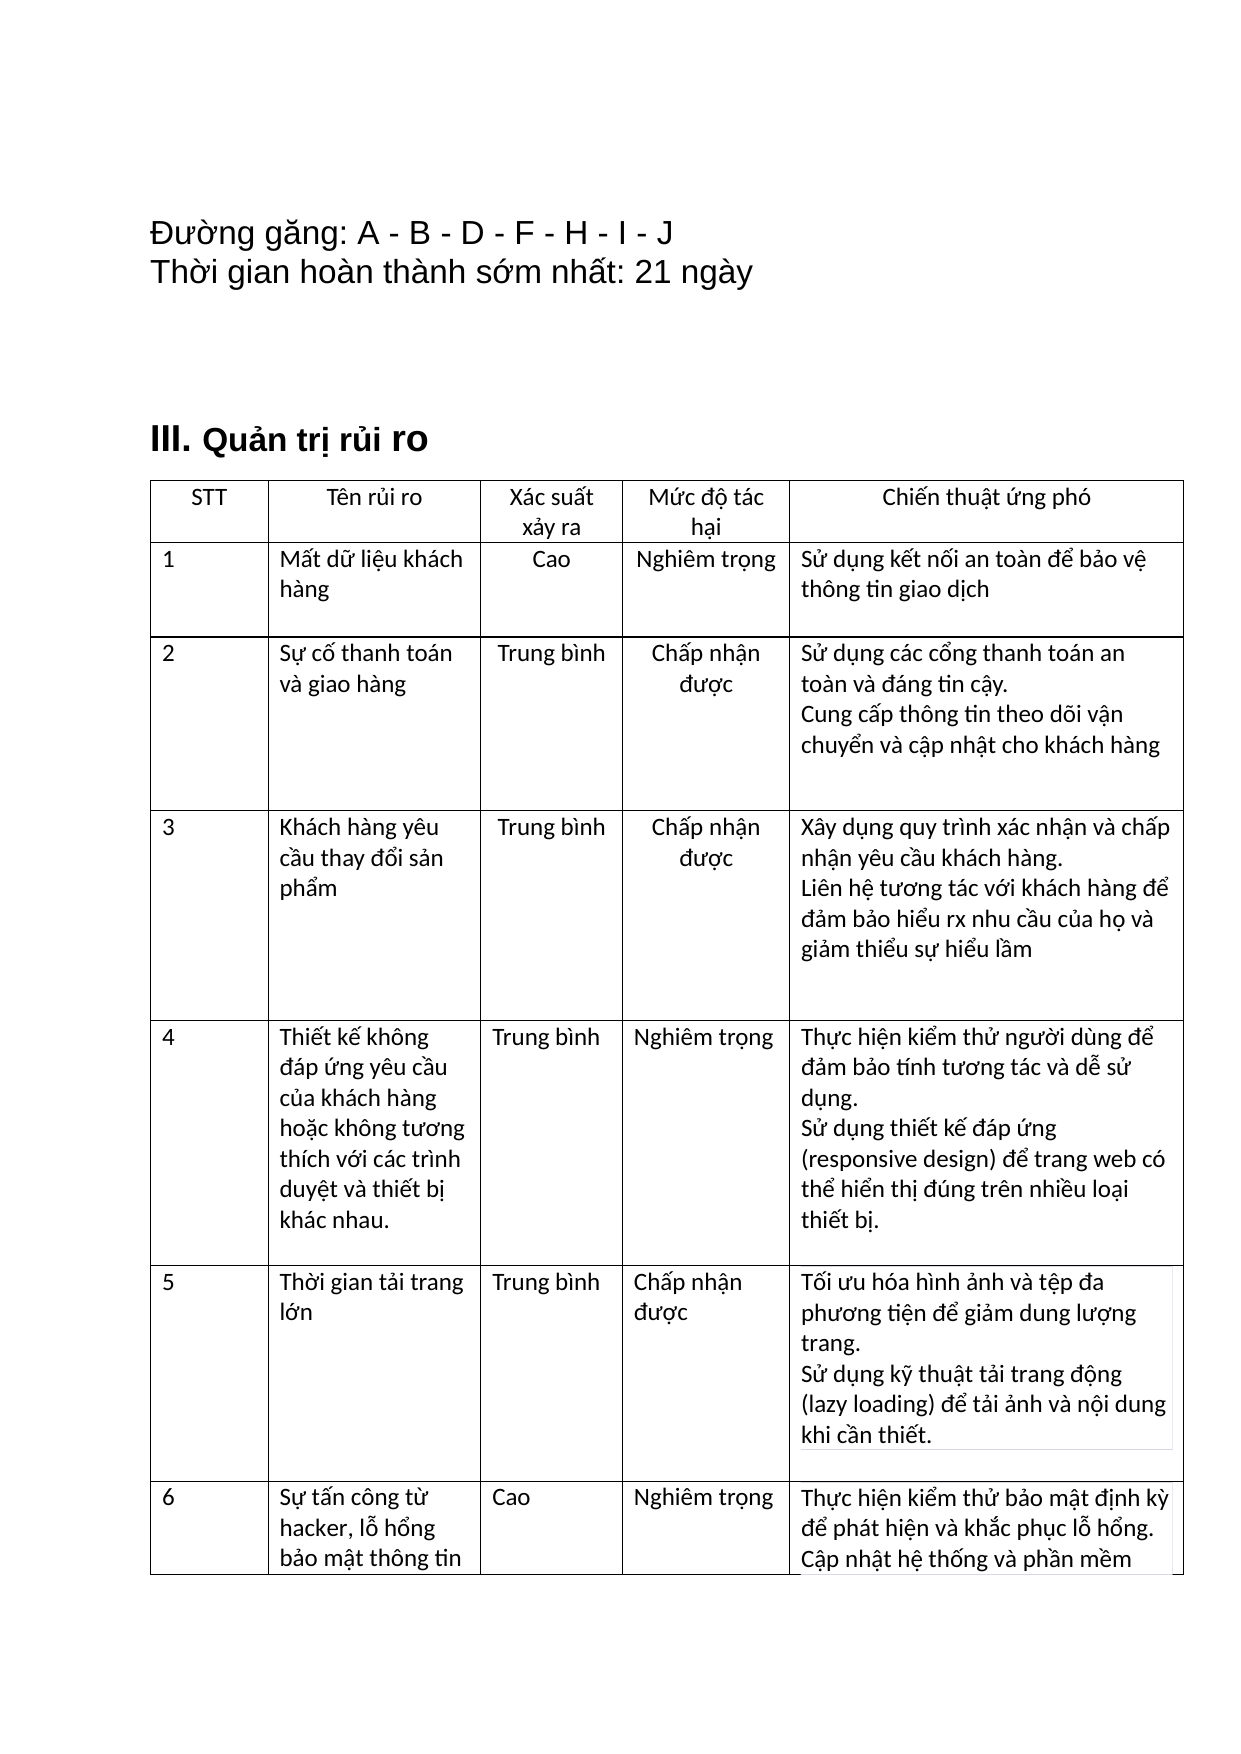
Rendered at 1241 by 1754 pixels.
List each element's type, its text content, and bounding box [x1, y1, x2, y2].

table_cell Nghiêm trọng [623, 543, 789, 636]
table_cell Sử dụng kết nối an toàn để bảo vệ thông tin giao dịch [790, 543, 1183, 636]
table_cell Trung bình [481, 811, 622, 1019]
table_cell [269, 1482, 480, 1574]
table_header STT [151, 481, 268, 542]
table_cell Nghiêm trọng [623, 1482, 789, 1574]
table_header Tên rủi ro [269, 481, 480, 542]
table_cell Trung bình [481, 638, 622, 810]
table_cell Khách hàng yêu cầu thay đổi sản phẩm [269, 811, 480, 1019]
table_cell Chấp nhận được [623, 638, 789, 810]
table_cell Cao [481, 1482, 622, 1574]
table_cell Nghiêm trọng [623, 1021, 789, 1265]
table_cell 4 [151, 1021, 268, 1265]
text Thời gian hoàn thành sớm nhất: 21 ngày [150, 252, 1090, 290]
table_cell Thực hiện kiểm thử người dùng để đảm bảo tính tương tác và dễ sử dụng. Sử dụng thiết kế đáp ứng (responsive design) để trang web có thể hiển thị đúng trên nhiều loại thiết bị. [790, 1021, 1183, 1265]
table_cell 5 [151, 1266, 268, 1481]
table_cell 2 [151, 638, 268, 810]
table_cell Xây dụng quy trình xác nhận và chấp nhận yêu cầu khách hàng. Liên hệ tương tác với khách hàng để đảm bảo hiểu rx nhu cầu của họ và giảm thiểu sự hiểu lầm [790, 811, 1183, 1019]
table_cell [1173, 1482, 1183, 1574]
table_cell Chấp nhận được [623, 811, 789, 1019]
text III. Quản trị rủi ro [150, 417, 1090, 460]
table_cell Mất dữ liệu khách hàng [269, 543, 480, 636]
table_cell Sự cố thanh toán và giao hàng [269, 638, 480, 810]
table_cell Trung bình [481, 1266, 622, 1481]
table_cell Cao [481, 543, 622, 636]
table_cell Sử dụng các cổng thanh toán an toàn và đáng tin cậy. Cung cấp thông tin theo dõi vận chuyển và cập nhật cho khách hàng [790, 638, 1183, 810]
table_cell Thời gian tải trang lớn [269, 1266, 480, 1481]
table_cell Thiết kế không đáp ứng yêu cầu của khách hàng hoặc không tương thích với các trình duyệt và thiết bị khác nhau. [269, 1021, 480, 1265]
text Đường găng: A - B - D - F - H - I - J [150, 213, 1090, 252]
table_header Xác suất xảy ra [481, 481, 622, 542]
table_header Chiến thuật ứng phó [790, 481, 1183, 542]
table_cell Trung bình [481, 1021, 622, 1265]
table_cell Tối ưu hóa hình ảnh và tệp đa phương tiện để giảm dung lượng trang. Sử dụng kỹ thuật tải trang động (lazy loading) để tải ảnh và nội dung khi cần thiết. [790, 1266, 1183, 1481]
table_cell 1 [151, 543, 268, 636]
table_cell Chấp nhận được [623, 1266, 789, 1481]
table_header Mức độ tác hại [623, 481, 789, 542]
table_cell 3 [151, 811, 268, 1019]
table_cell 6 [151, 1482, 268, 1574]
